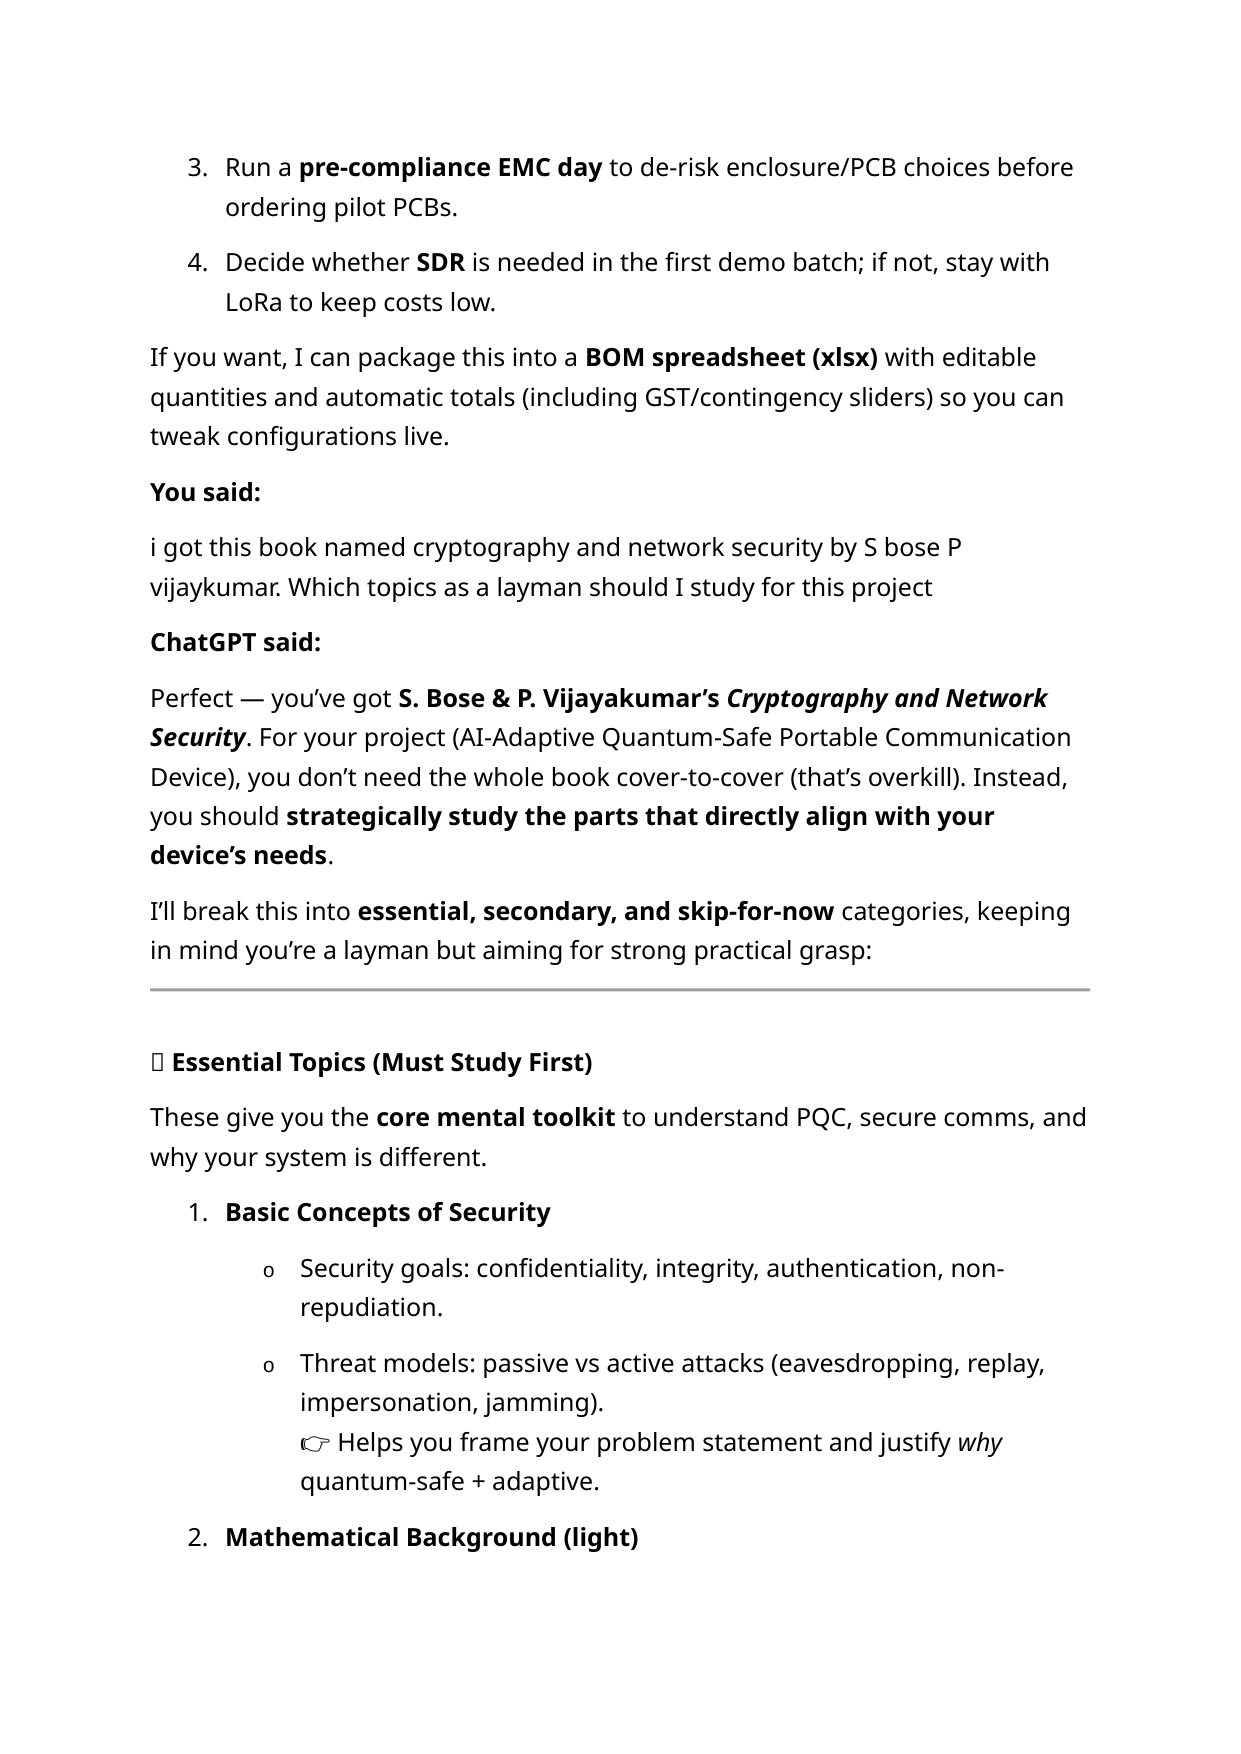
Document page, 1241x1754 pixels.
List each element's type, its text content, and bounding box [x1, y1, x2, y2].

text If you want, I can package this into a BOM spreadsheet (xlsx) with editable quantities and automatic totals (including GST/contingency sliders) so you can tweak configurations live. [150, 340, 1090, 452]
text ChatGPT said: [150, 625, 1090, 659]
text These give you the core mental toolkit to understand PQC, secure comms, and why your system is different. [150, 1100, 1090, 1173]
list Mathematical Background (light) [187, 1519, 1090, 1553]
text I’ll break this into essential, secondary, and skip-for-now categories, keeping in mind you’re a layman but aiming for strong practical grasp: [150, 893, 1090, 967]
list Decide whether SDR is needed in the first demo batch; if not, stay with LoRa to keep costs low. [187, 245, 1090, 318]
list Security goals: confidentiality, integrity, authentication, non-repudiation. [262, 1251, 1090, 1324]
text Perfect — you’ve got S. Bose & P. Vijayakumar’s Cryptography and Network Security. For your project (AI-Adaptive Quantum-Safe Portable Communication Device), you don’t need the whole book cover-to-cover (that’s overkill). Instead, you should strategically study the parts that directly align with your device’s needs. [150, 681, 1090, 872]
list Run a pre-compliance EMC day to de-risk enclosure/PCB choices before ordering pilot PCBs. [187, 150, 1090, 223]
text 📘 Essential Topics (Must Study First) [150, 1044, 1090, 1078]
list Threat models: passive vs active attacks (eavesdropping, replay, impersonation, jamming). 👉 Helps you frame your problem statement and justify why quantum-safe + adaptive. [262, 1346, 1090, 1497]
text i got this book named cryptography and network security by S bose P vijaykumar. Which topics as a layman should I study for this project [150, 530, 1090, 603]
list Basic Concepts of Security [187, 1195, 1090, 1229]
text You said: [150, 474, 1090, 508]
